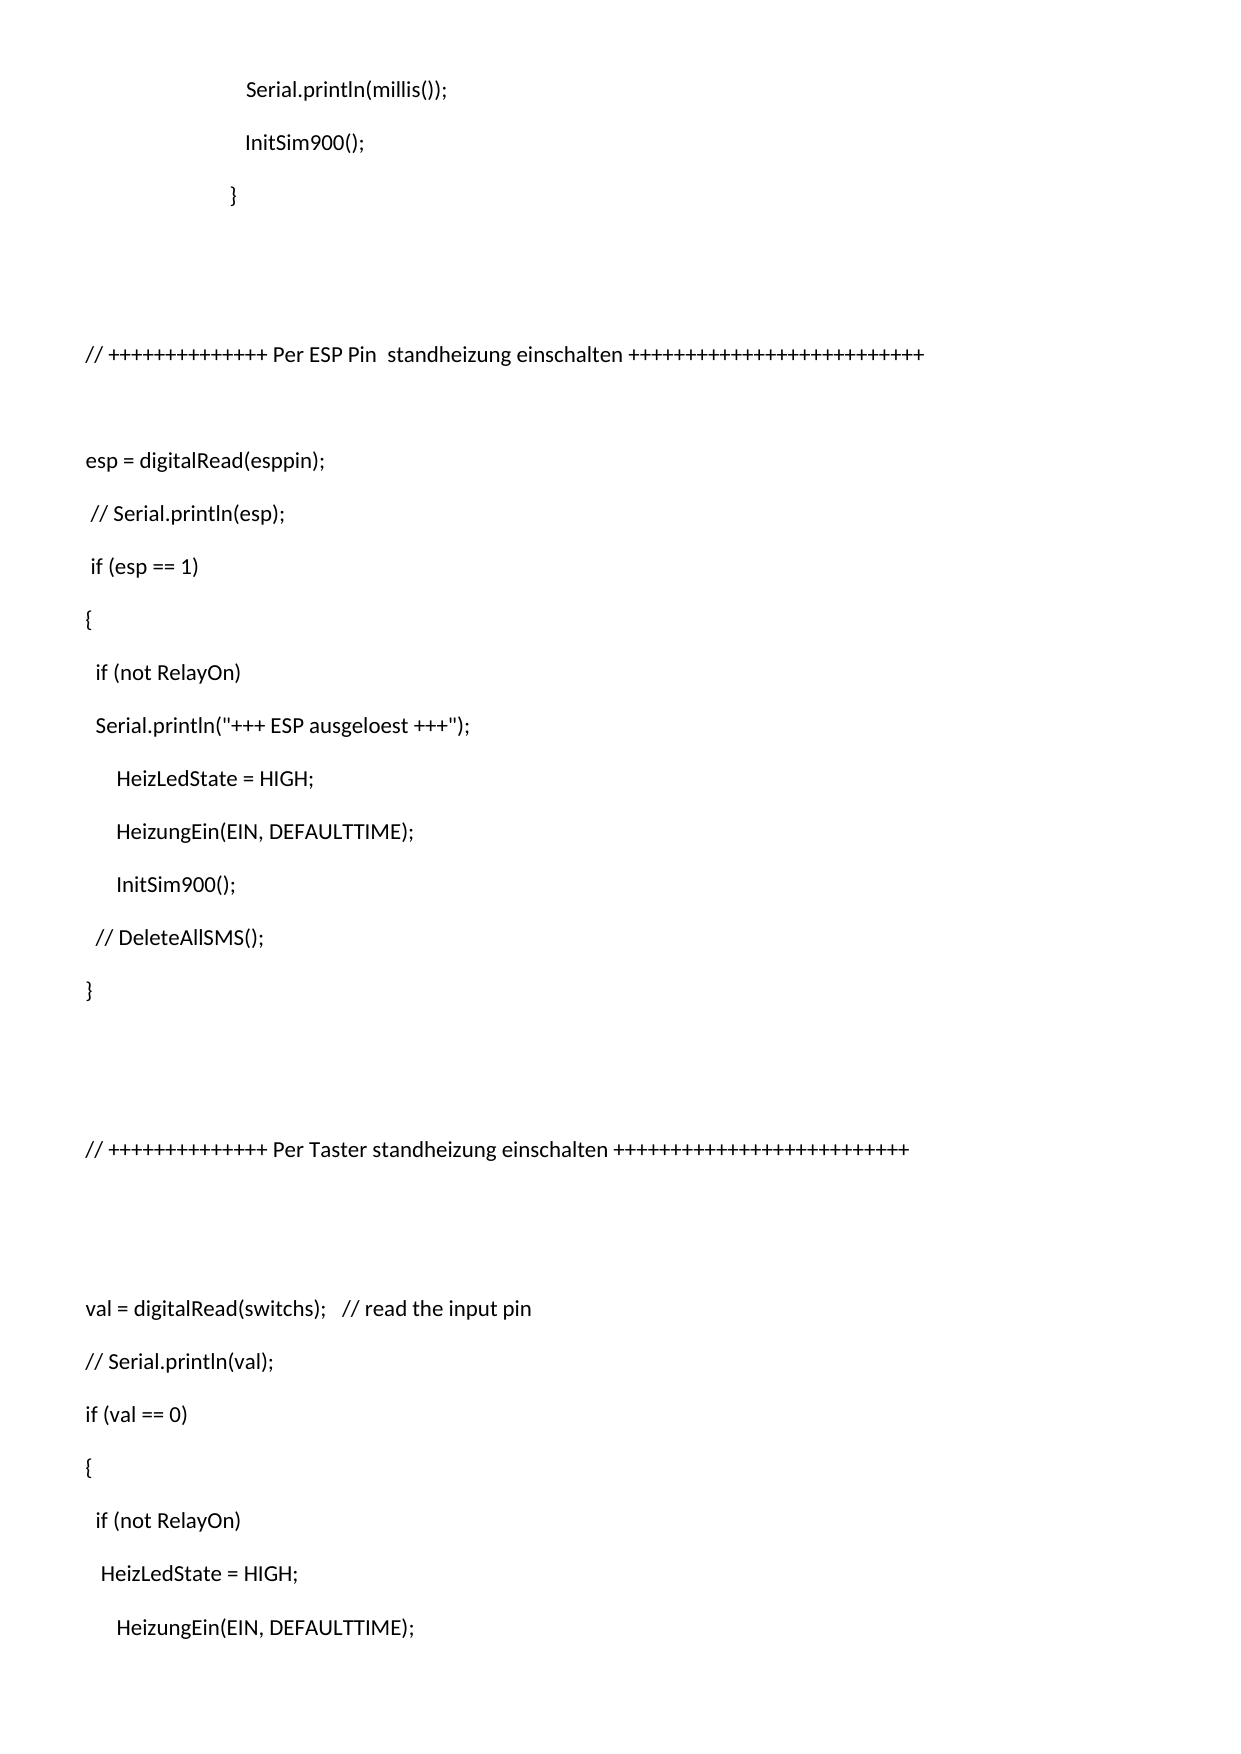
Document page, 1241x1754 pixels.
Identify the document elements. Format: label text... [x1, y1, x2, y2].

text if (not RelayOn) [75, 1507, 1165, 1534]
text // Serial.println(val); [75, 1347, 1165, 1376]
text HeizungEin(EIN, DEFAULTTIME); [75, 817, 1165, 845]
text HeizLedState = HIGH; [75, 1559, 1165, 1588]
text HeizLedState = HIGH; [75, 764, 1165, 792]
text esp = digitalRead(esppin); [75, 446, 1165, 474]
text { [75, 605, 1165, 633]
text HeizungEin(EIN, DEFAULTTIME); [75, 1613, 1165, 1641]
text InitSim900(); [75, 870, 1165, 898]
text // ++++++++++++++ Per ESP Pin standheizung einschalten ++++++++++++++++++++++++++ [75, 340, 1165, 368]
text // Serial.println(esp); [75, 499, 1165, 527]
text } [75, 181, 1165, 209]
text if (not RelayOn) [75, 658, 1165, 686]
text } [75, 976, 1165, 1004]
text Serial.println("+++ ESP ausgeloest +++"); [75, 711, 1165, 739]
text InitSim900(); [75, 128, 1165, 156]
text { [75, 1453, 1165, 1482]
text // DeleteAllSMS(); [75, 923, 1165, 951]
text Serial.println(millis()); [75, 75, 1165, 103]
text val = digitalRead(switchs); // read the input pin [75, 1294, 1165, 1322]
text if (esp == 1) [75, 552, 1165, 580]
text // ++++++++++++++ Per Taster standheizung einschalten ++++++++++++++++++++++++++ [75, 1135, 1165, 1163]
text if (val == 0) [75, 1401, 1165, 1428]
